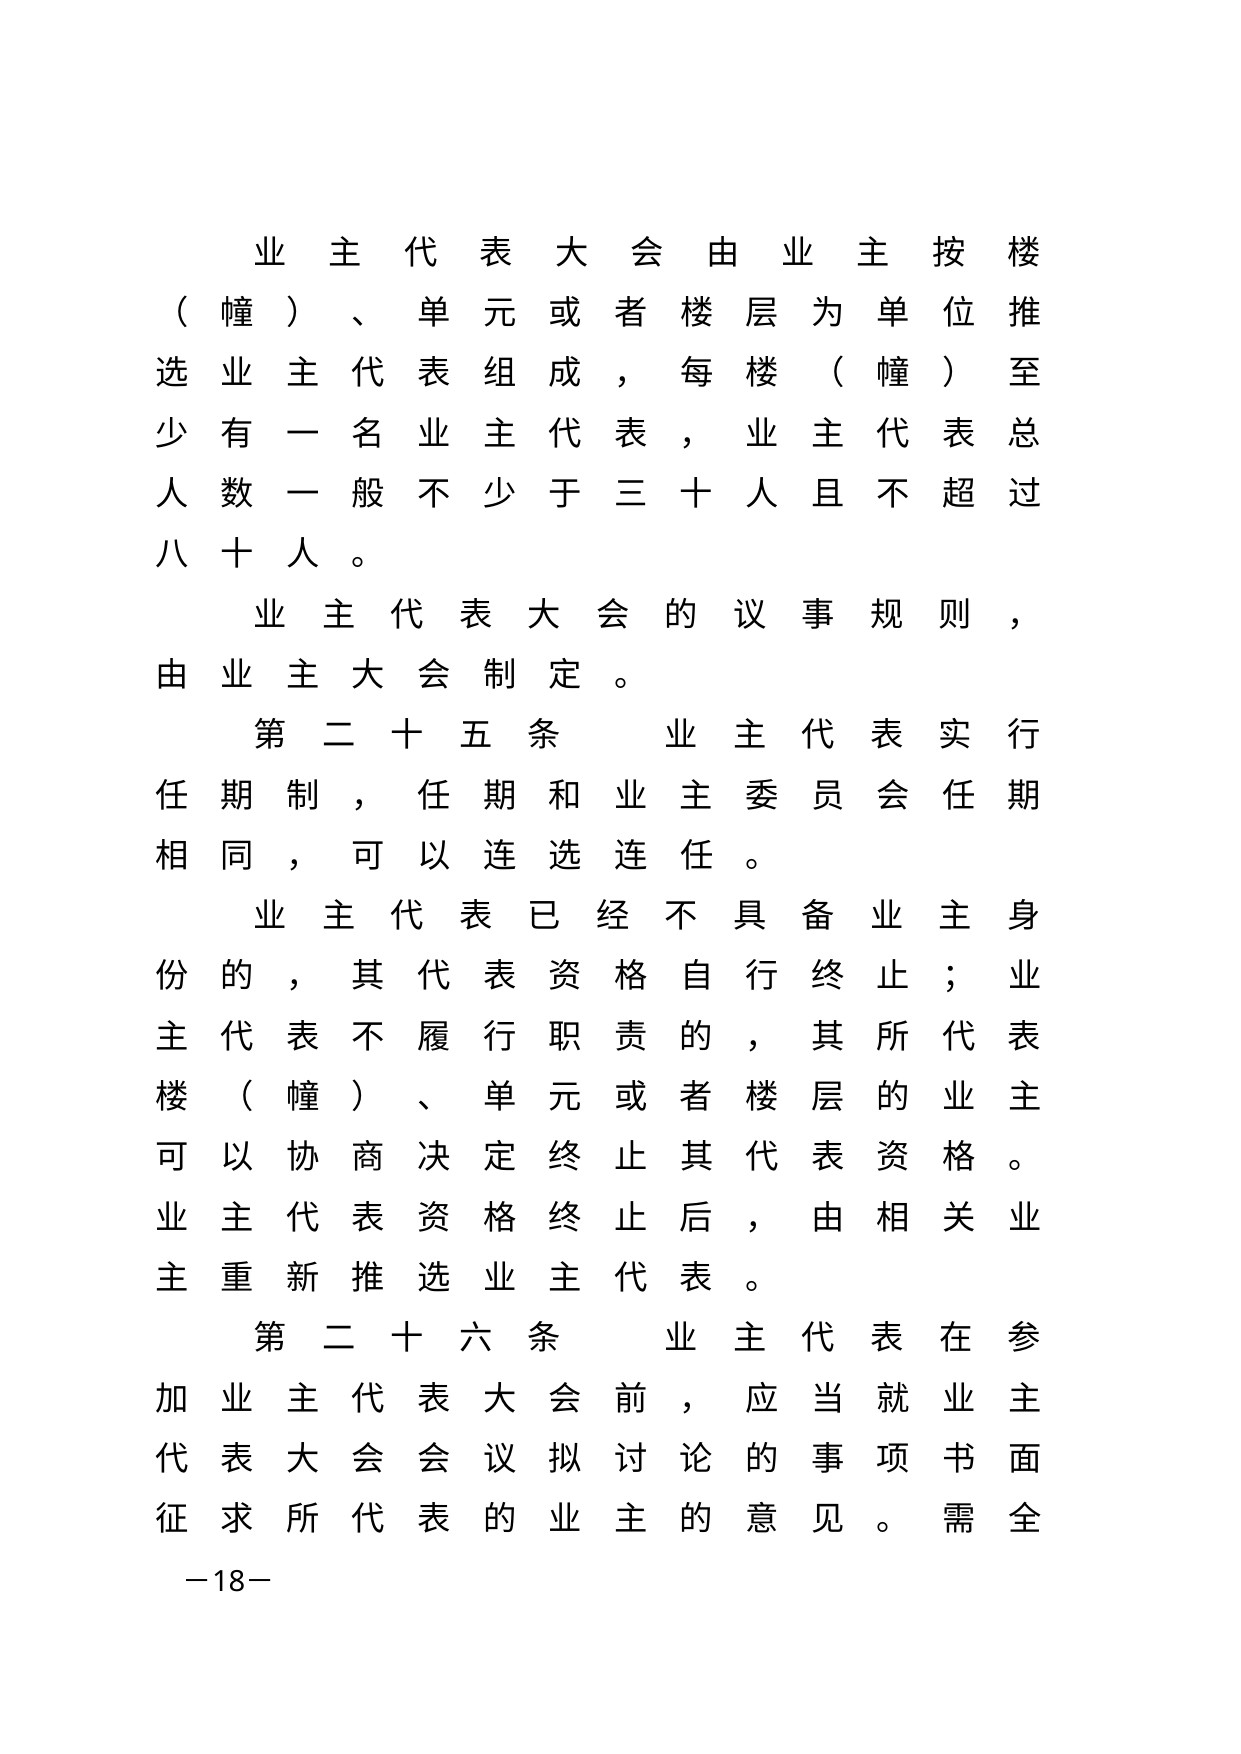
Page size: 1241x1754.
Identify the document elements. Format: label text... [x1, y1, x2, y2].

text 业主代表大会的议事规则，由业主大会制定。 [155, 581, 1073, 702]
text 业主代表大会由业主按楼（幢）、单元或者楼层为单位推选业主代表组成，每楼（幢）至少有一名业主代表，业主代表总人数一般不少于三十人且不超过八十人。 [155, 219, 1073, 581]
text 第二十六条 业主代表在参加业主代表大会前，应当就业主代表大会会议拟讨论的事项书面征求所代表的业主的意见。需全体业主投票表决的事项，业主的选票经本人签字后，由业主代表提交业主代表大会会议。 [155, 1305, 1073, 1546]
text 第二十五条 业主代表实行任期制，任期和业主委员会任期相同，可以连选连任。 [155, 702, 1073, 883]
text 业主代表已经不具备业主身份的，其代表资格自行终止；业主代表不履行职责的，其所代表楼（幢）、单元或者楼层的业主可以协商决定终止其代表资格。业主代表资格终止后，由相关业主重新推选业主代表。 [155, 883, 1073, 1305]
